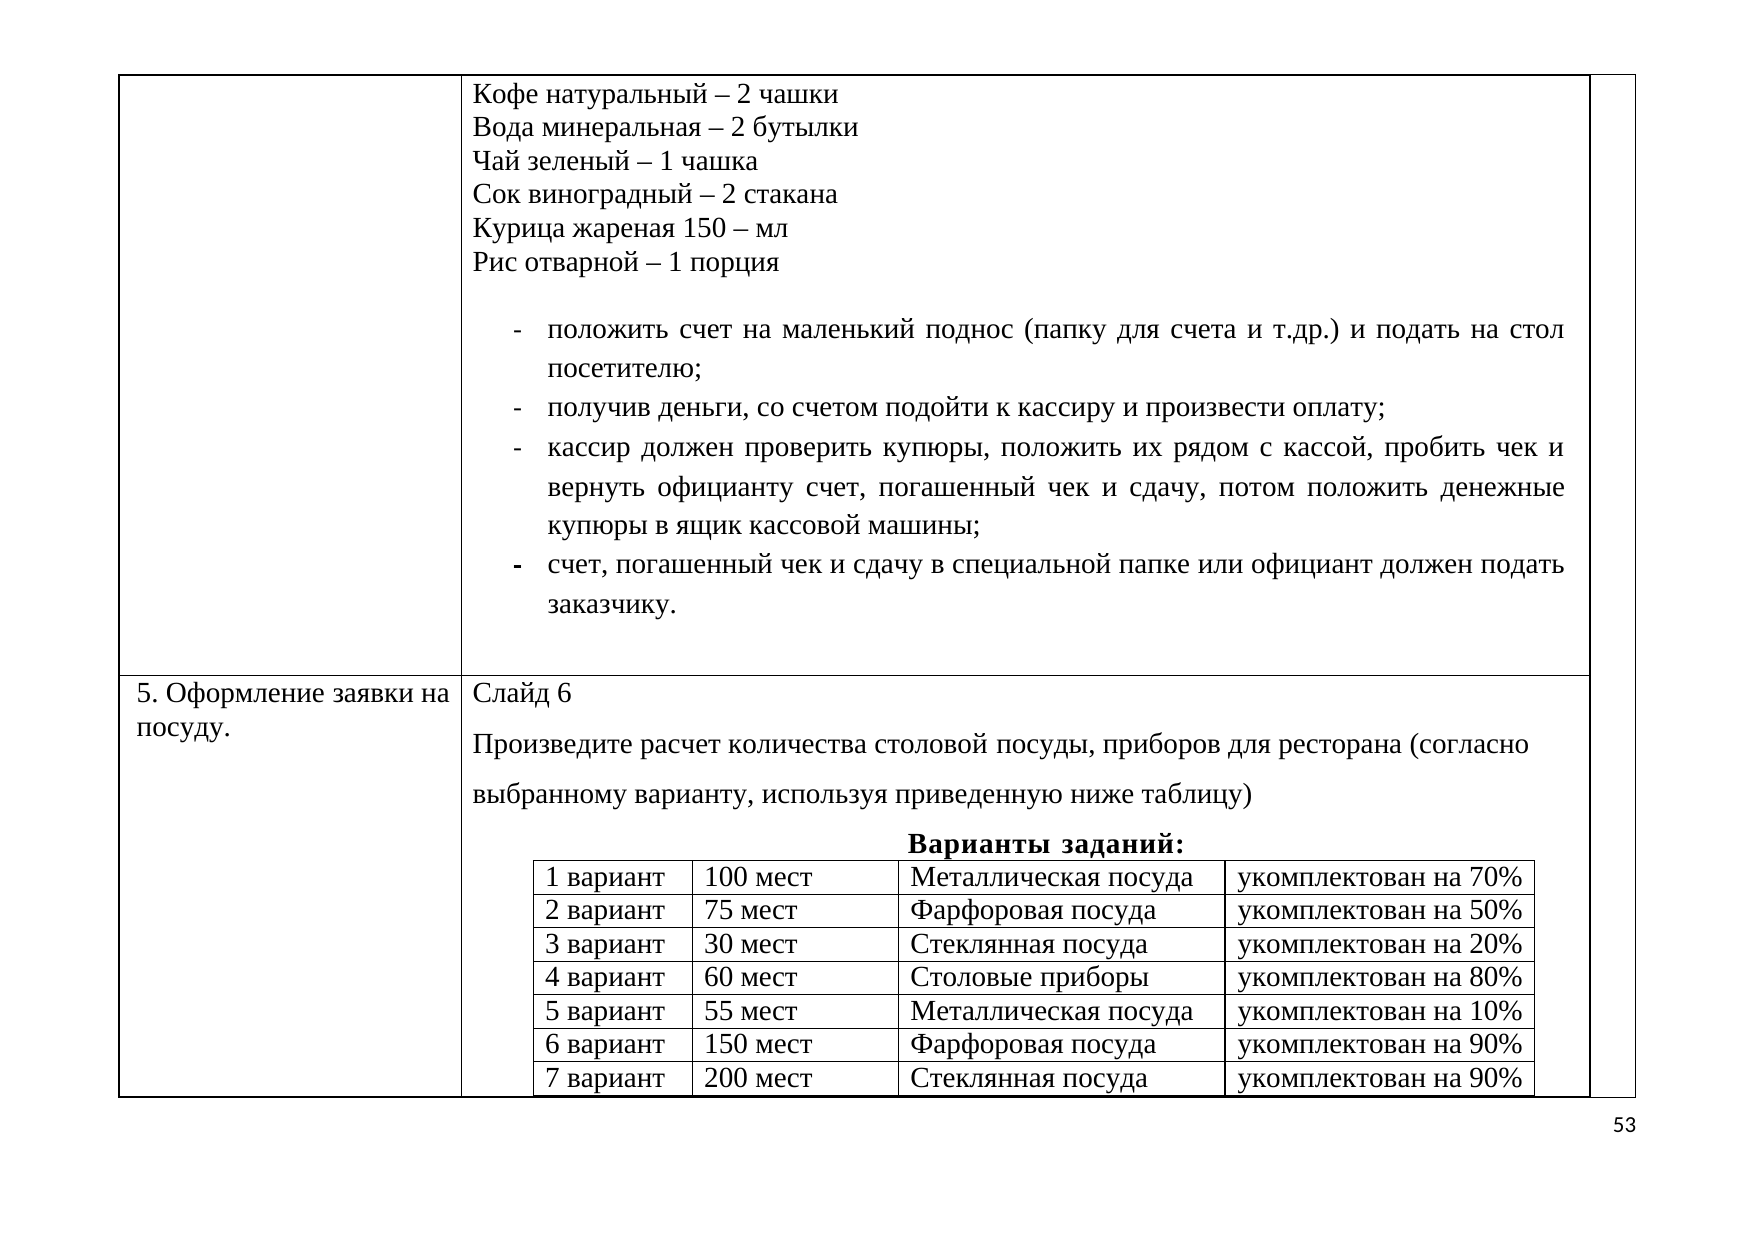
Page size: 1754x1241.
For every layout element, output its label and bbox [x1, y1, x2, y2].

table_cell [120, 76, 461, 675]
table_cell [462, 676, 1589, 1096]
table_cell [462, 76, 1589, 675]
table_cell [120, 676, 461, 1096]
table_cell [1591, 75, 1635, 1097]
